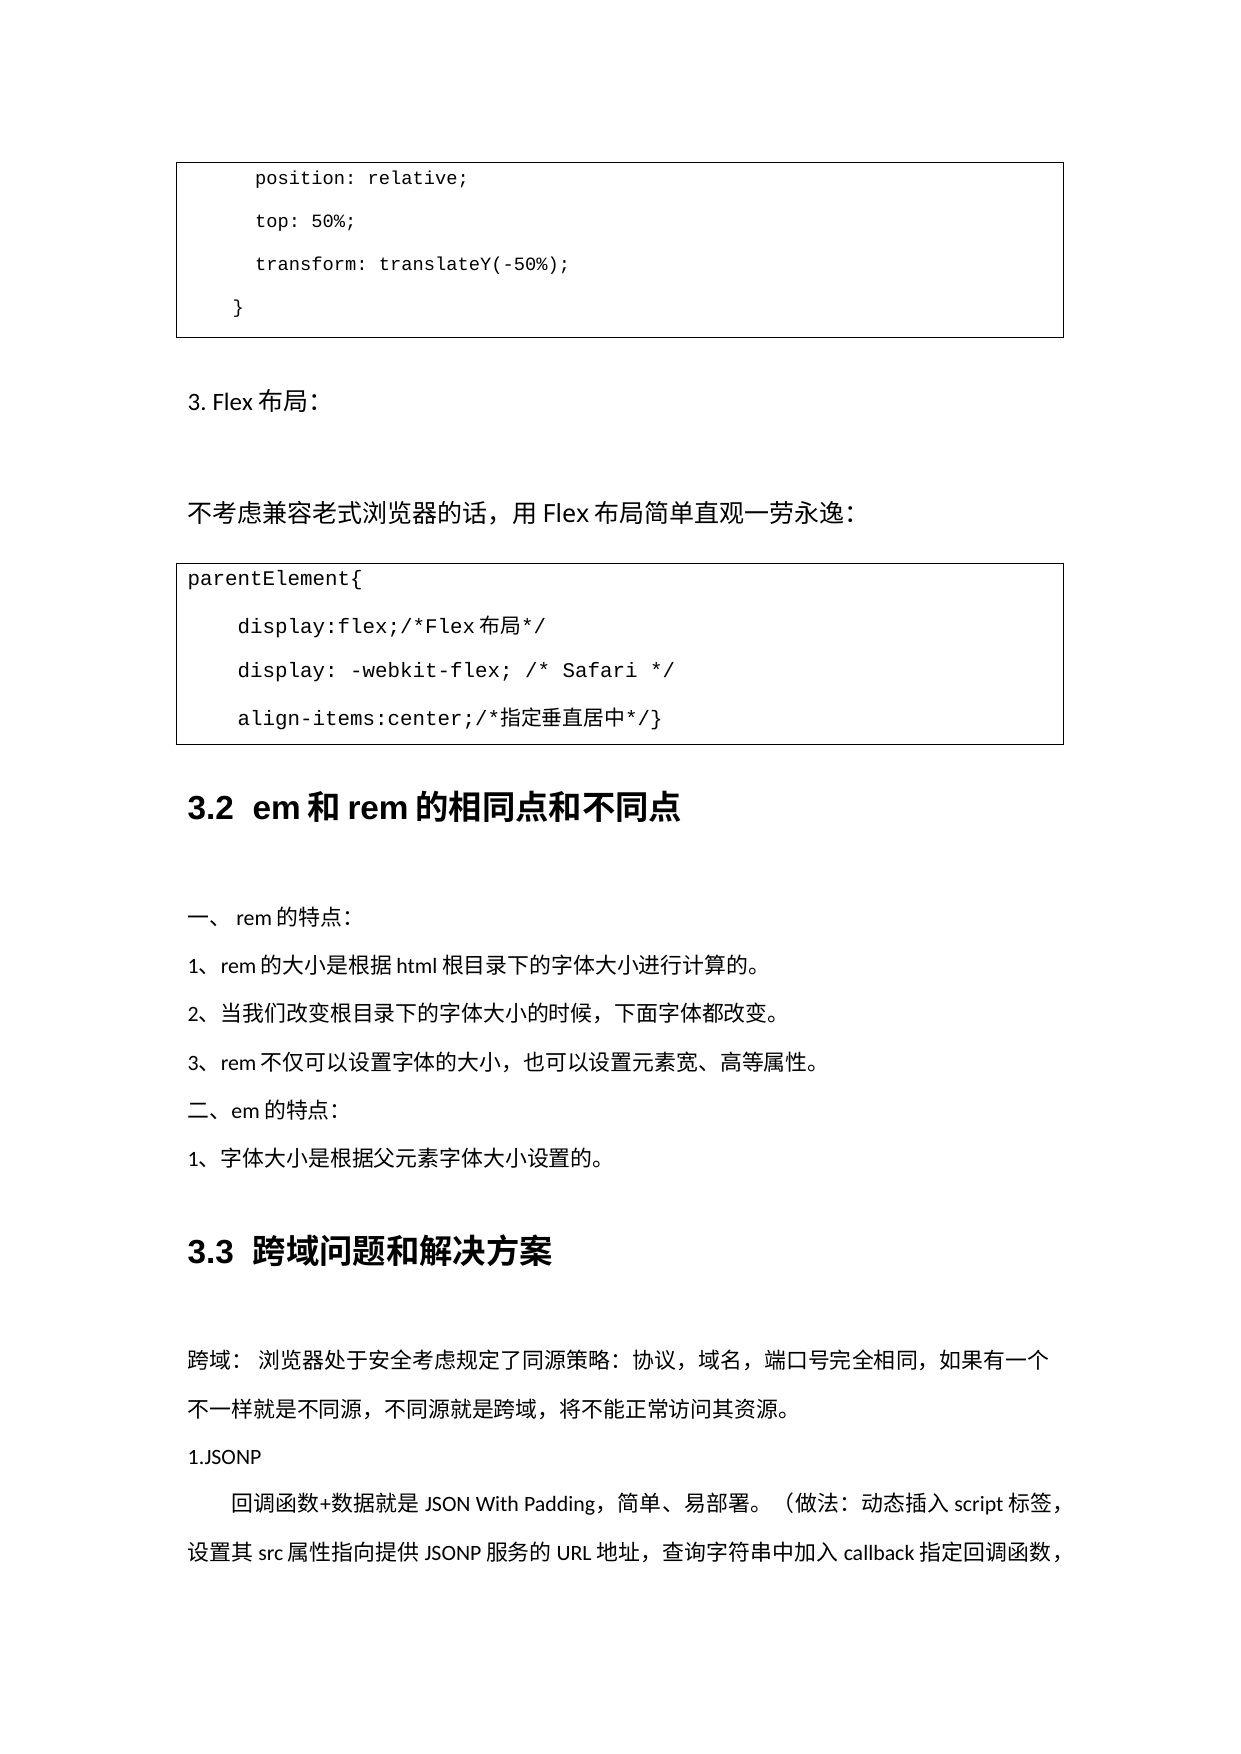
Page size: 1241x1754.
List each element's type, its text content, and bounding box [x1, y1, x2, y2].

text 二、em的特点： [187, 1092, 1053, 1125]
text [187, 1486, 1053, 1567]
text 1、字体大小是根据父元素字体大小设置的。 [187, 1141, 1053, 1173]
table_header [177, 163, 1063, 337]
text 不考虑兼容老式浏览器的话，用Flex布局简单直观一劳永逸： [187, 479, 1053, 544]
text 跨域： 浏览器处于安全考虑规定了同源策略：协议，域名，端口号完全相同，如果有一个不一样就是不同源，不同源就是跨域，将不能正常访问其资源。 [187, 1343, 1053, 1424]
subtitle 3.3 跨域问题和解决方案 [187, 1216, 1053, 1281]
text 2、当我们改变根目录下的字体大小的时候，下面字体都改变。 [187, 996, 1053, 1028]
text 一、 rem的特点： [187, 899, 1053, 932]
subtitle em和rem的相同点和不同点 [187, 772, 1053, 837]
text 3、rem不仅可以设置字体的大小，也可以设置元素宽、高等属性。 [187, 1044, 1053, 1077]
table_header parentElement{ display:flex;/*Flex布局*/ display: -webkit-flex; /* Safari */ align-items:center;/*指定垂直居中*/} [177, 564, 1063, 744]
text 1.JSONP [187, 1440, 1053, 1473]
text 1、rem的大小是根据html根目录下的字体大小进行计算的。 [187, 947, 1053, 980]
list Flex 布局： [187, 367, 1053, 432]
